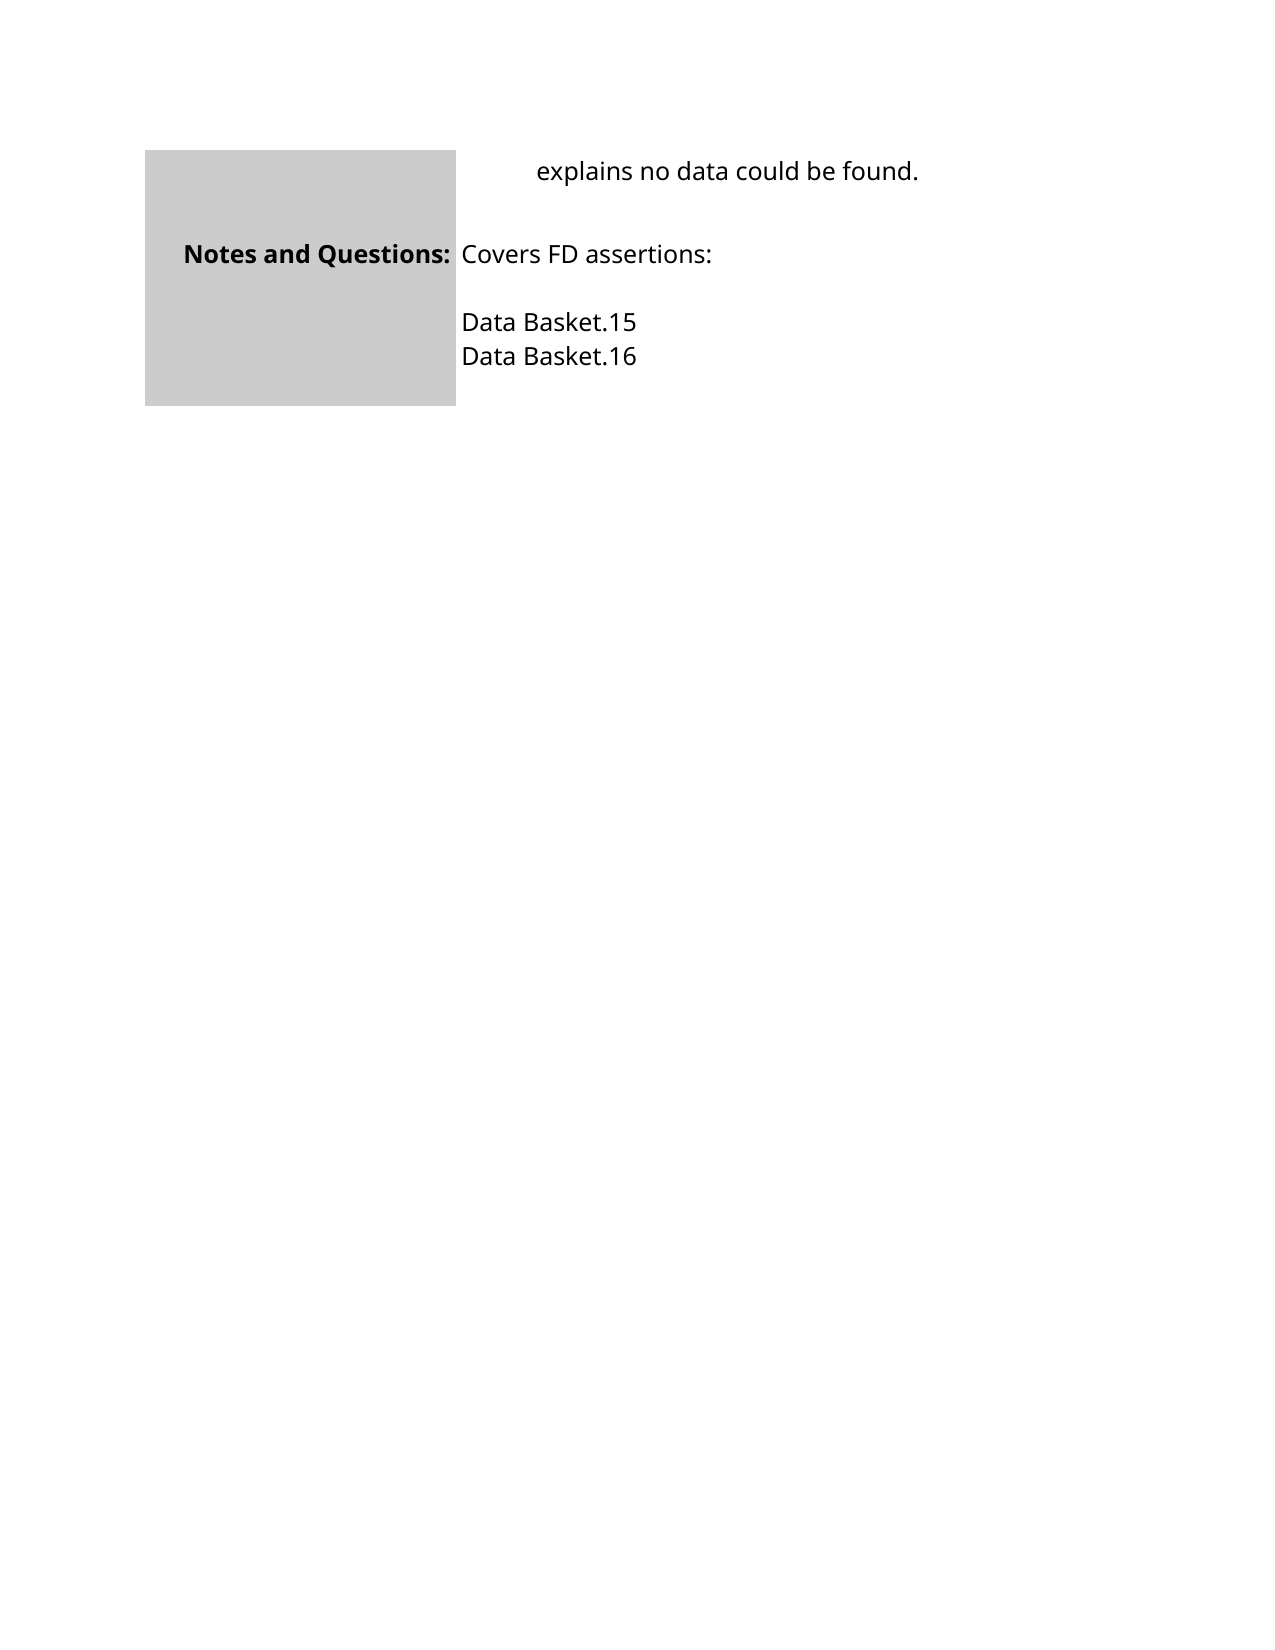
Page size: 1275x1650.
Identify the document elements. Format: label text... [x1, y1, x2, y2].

table_cell Steps: [145, 150, 456, 233]
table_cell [456, 150, 1120, 233]
table_cell Notes and Questions: [145, 233, 456, 406]
table_cell Covers FD assertions: Data Basket.15 Data Basket.16 [456, 233, 1120, 406]
